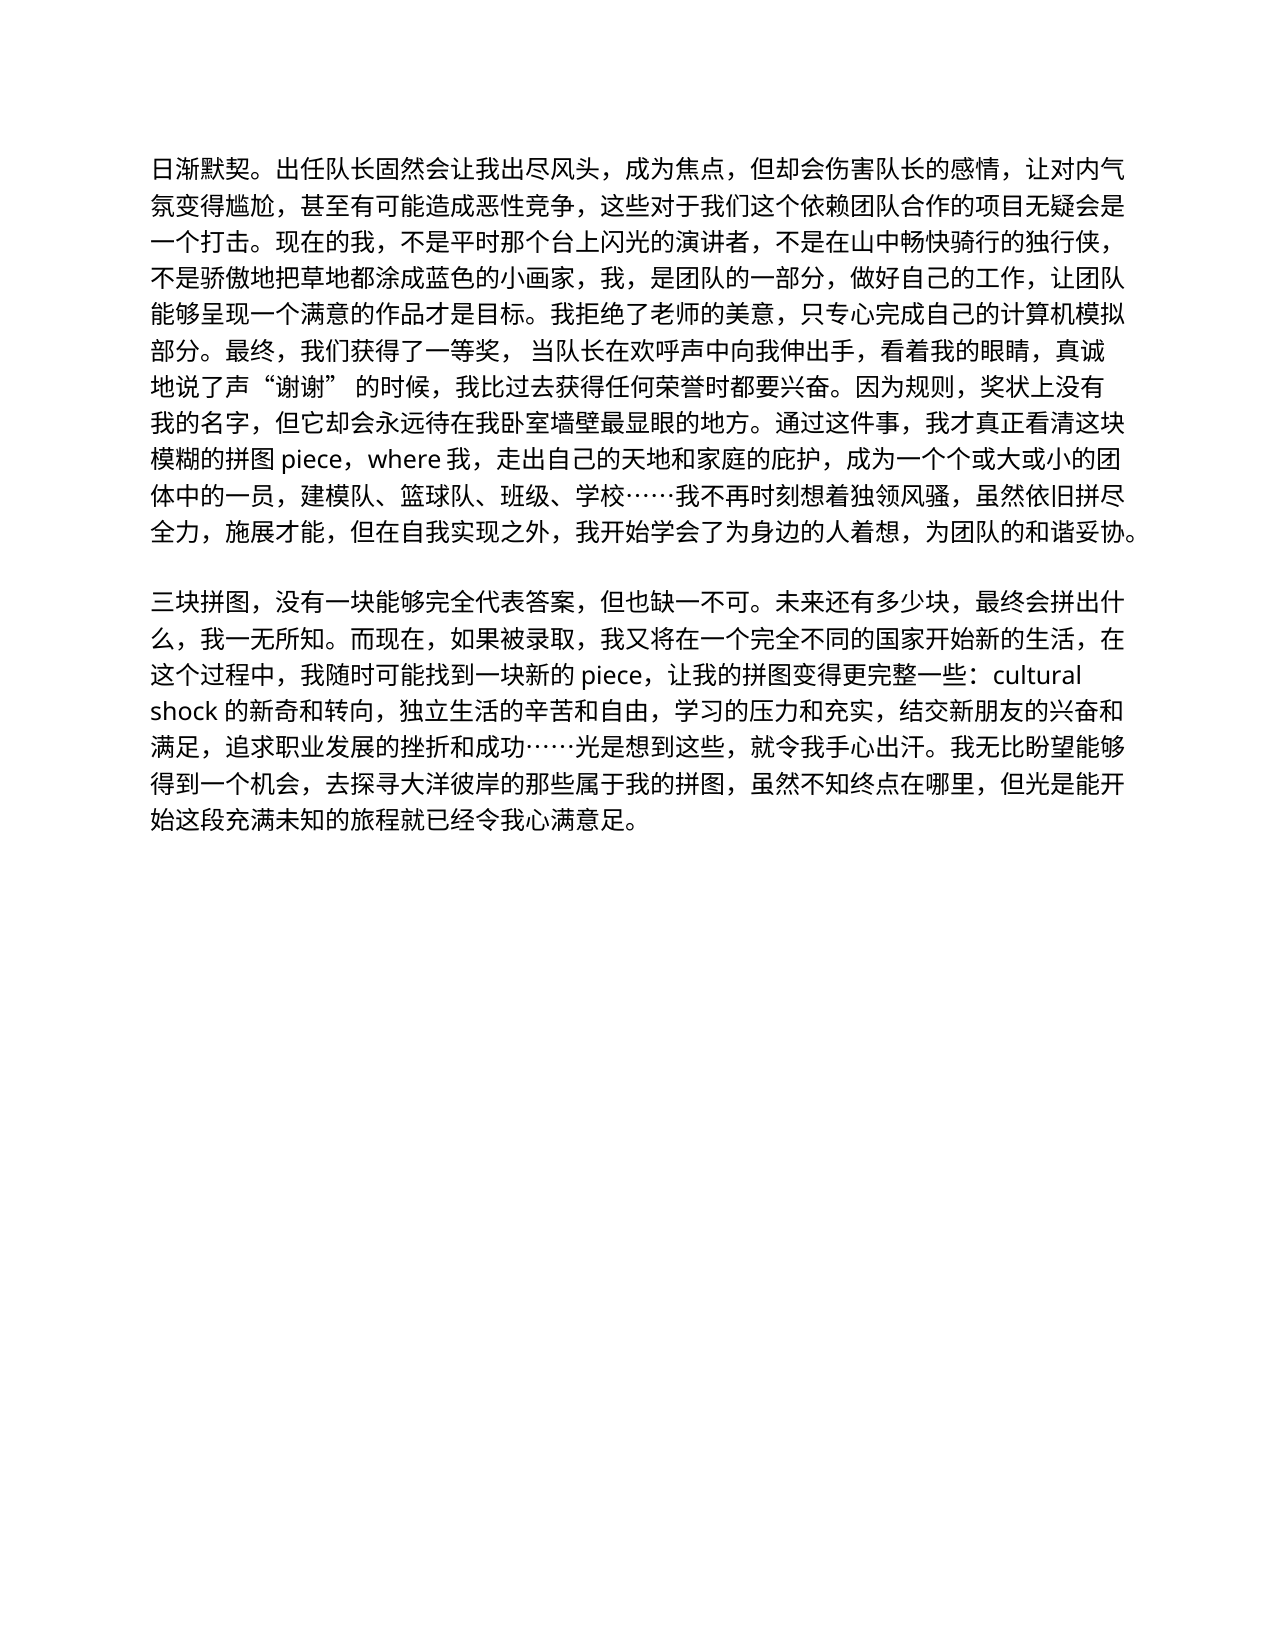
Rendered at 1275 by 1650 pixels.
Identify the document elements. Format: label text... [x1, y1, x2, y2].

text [150, 150, 1125, 549]
text 三块拼图，没有一块能够完全代表答案，但也缺一不可。未来还有多少块，最终会拼出什么，我一无所知。而现在，如果被录取，我又将在一个完全不同的国家开始新的生活，在这个过程中，我随时可能找到一块新的 piece，让我的拼图变得更完整一些：cultural shock 的新奇和转向，独立生活的辛苦和自由，学习的压力和充实，结交新朋友的兴奋和满足，追求职业发展的挫折和成功……光是想到这些，就令我手心出汗。我无比盼望能够得到一个机会，去探寻大洋彼岸的那些属于我的拼图，虽然不知终点在哪里，但光是能开始这段充满未知的旅程就已经令我心满意足。 [150, 583, 1125, 837]
